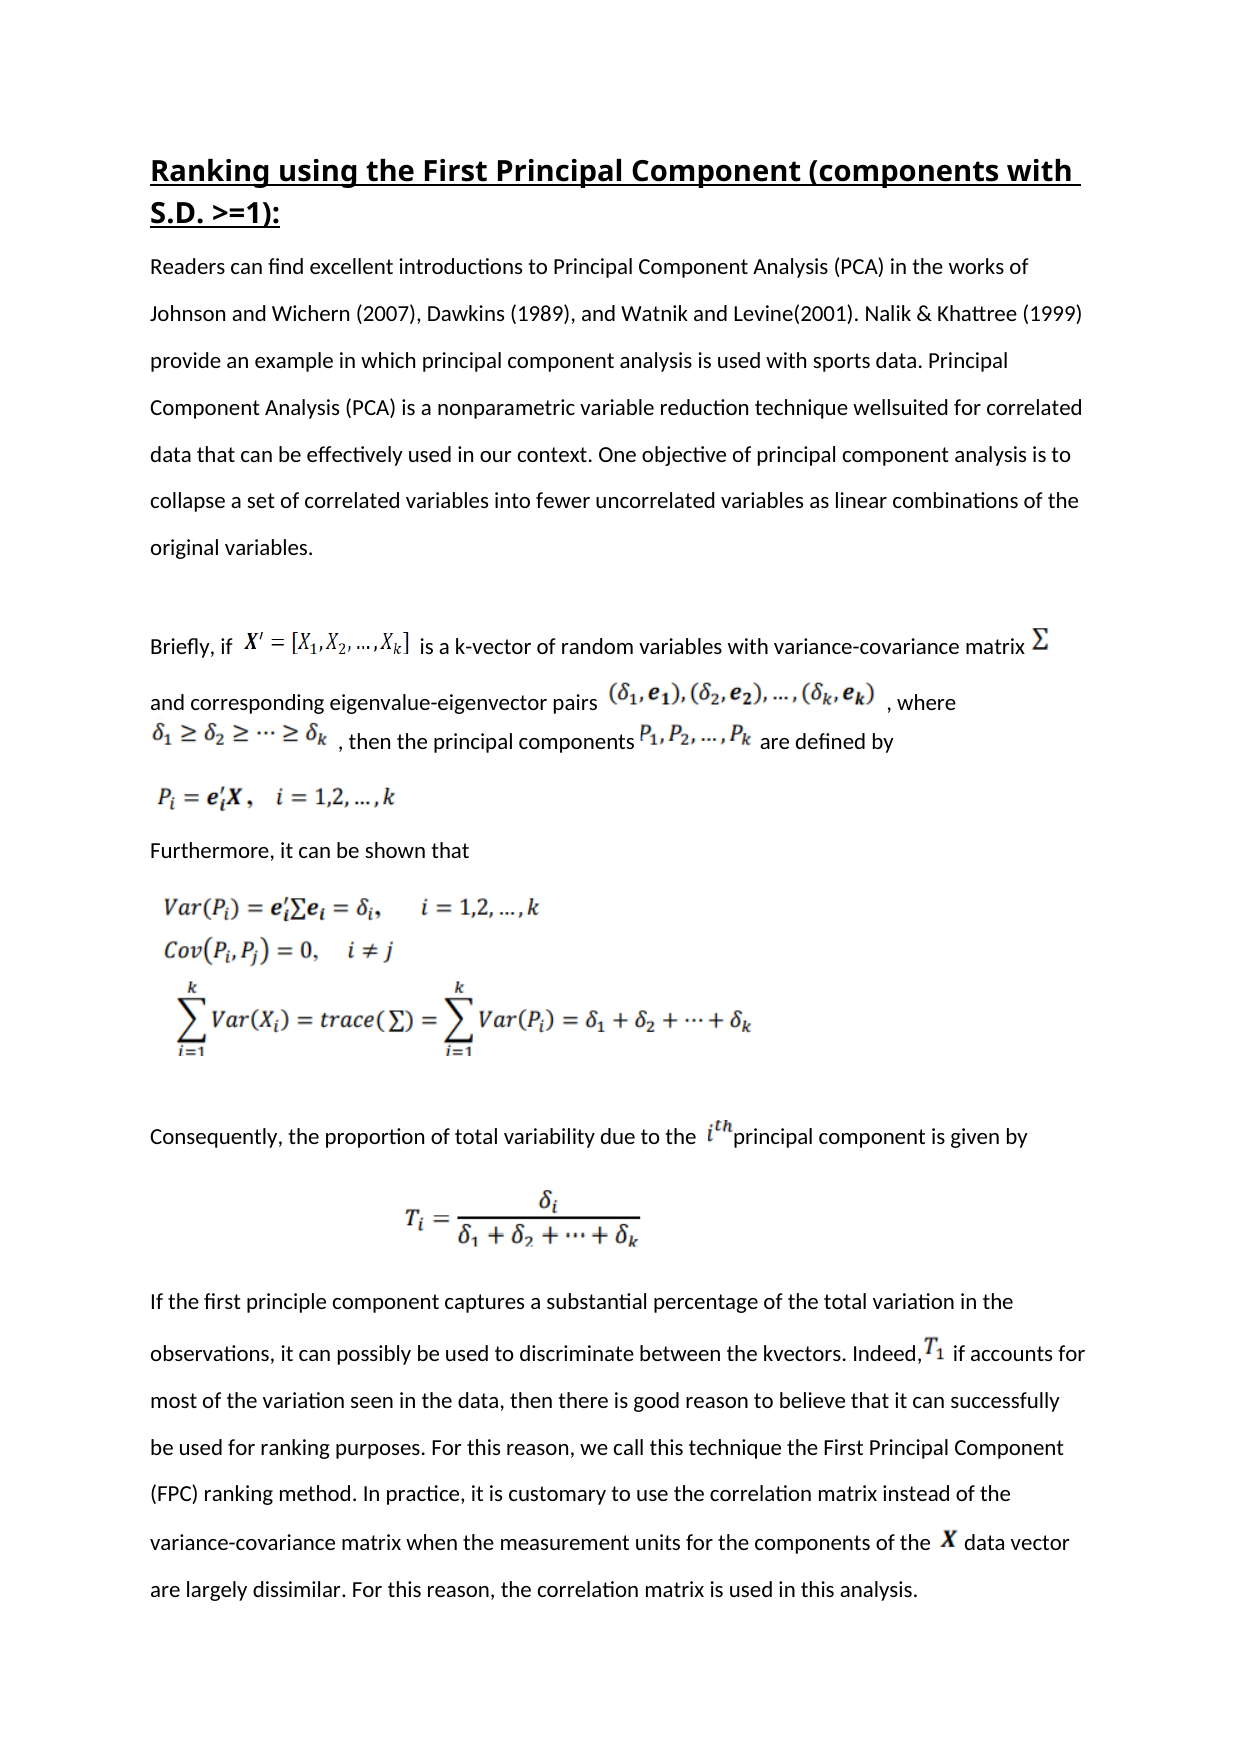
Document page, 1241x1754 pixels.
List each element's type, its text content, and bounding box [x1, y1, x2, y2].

text Briefly, if is a k-vector of random variables with variance-covariance matrix [150, 627, 1090, 661]
text Component Analysis (PCA) is a nonparametric variable reduction technique wellsuited for correlated [150, 393, 1090, 421]
text be used for ranking purposes. For this reason, we call this technique the First Principal Component [150, 1433, 1090, 1461]
text Johnson and Wichern (2007), Dawkins (1989), and Watnik and Levine(2001). Nalik & Khattree (1999) [150, 299, 1090, 327]
text Consequently, the proportion of total variability due to the principal component is given by [150, 1121, 1090, 1150]
text (FPC) ranking method. In practice, it is customary to use the correlation matrix instead of the [150, 1479, 1090, 1507]
text most of the variation seen in the data, then there is good reason to believe that it can successfully [150, 1386, 1090, 1414]
text observations, it can possibly be used to discriminate between the kvectors. Indeed, if accounts for [150, 1334, 1090, 1367]
text and corresponding eigenvalue-eigenvector pairs , where , then the principal components are defined by [150, 679, 1090, 756]
text provide an example in which principal component analysis is used with sports data. Principal [150, 346, 1090, 374]
text collapse a set of correlated variables into fewer uncorrelated variables as linear combinations of the [150, 487, 1090, 515]
text original variables. [150, 533, 1090, 562]
text Ranking using the First Principal Component (components with S.D. >=1): [150, 150, 1090, 232]
text data that can be effectively used in our context. One objective of principal component analysis is to [150, 440, 1090, 468]
text are largely dissimilar. For this reason, the correlation matrix is used in this analysis. [150, 1575, 1090, 1603]
text If the first principle component captures a substantial percentage of the total variation in the [150, 1287, 1090, 1315]
text Furthermore, it can be shown that [150, 836, 1090, 864]
text Readers can find excellent introductions to Principal Component Analysis (PCA) in the works of [150, 252, 1090, 280]
text variance-covariance matrix when the measurement units for the components of the data vector [150, 1526, 1090, 1556]
